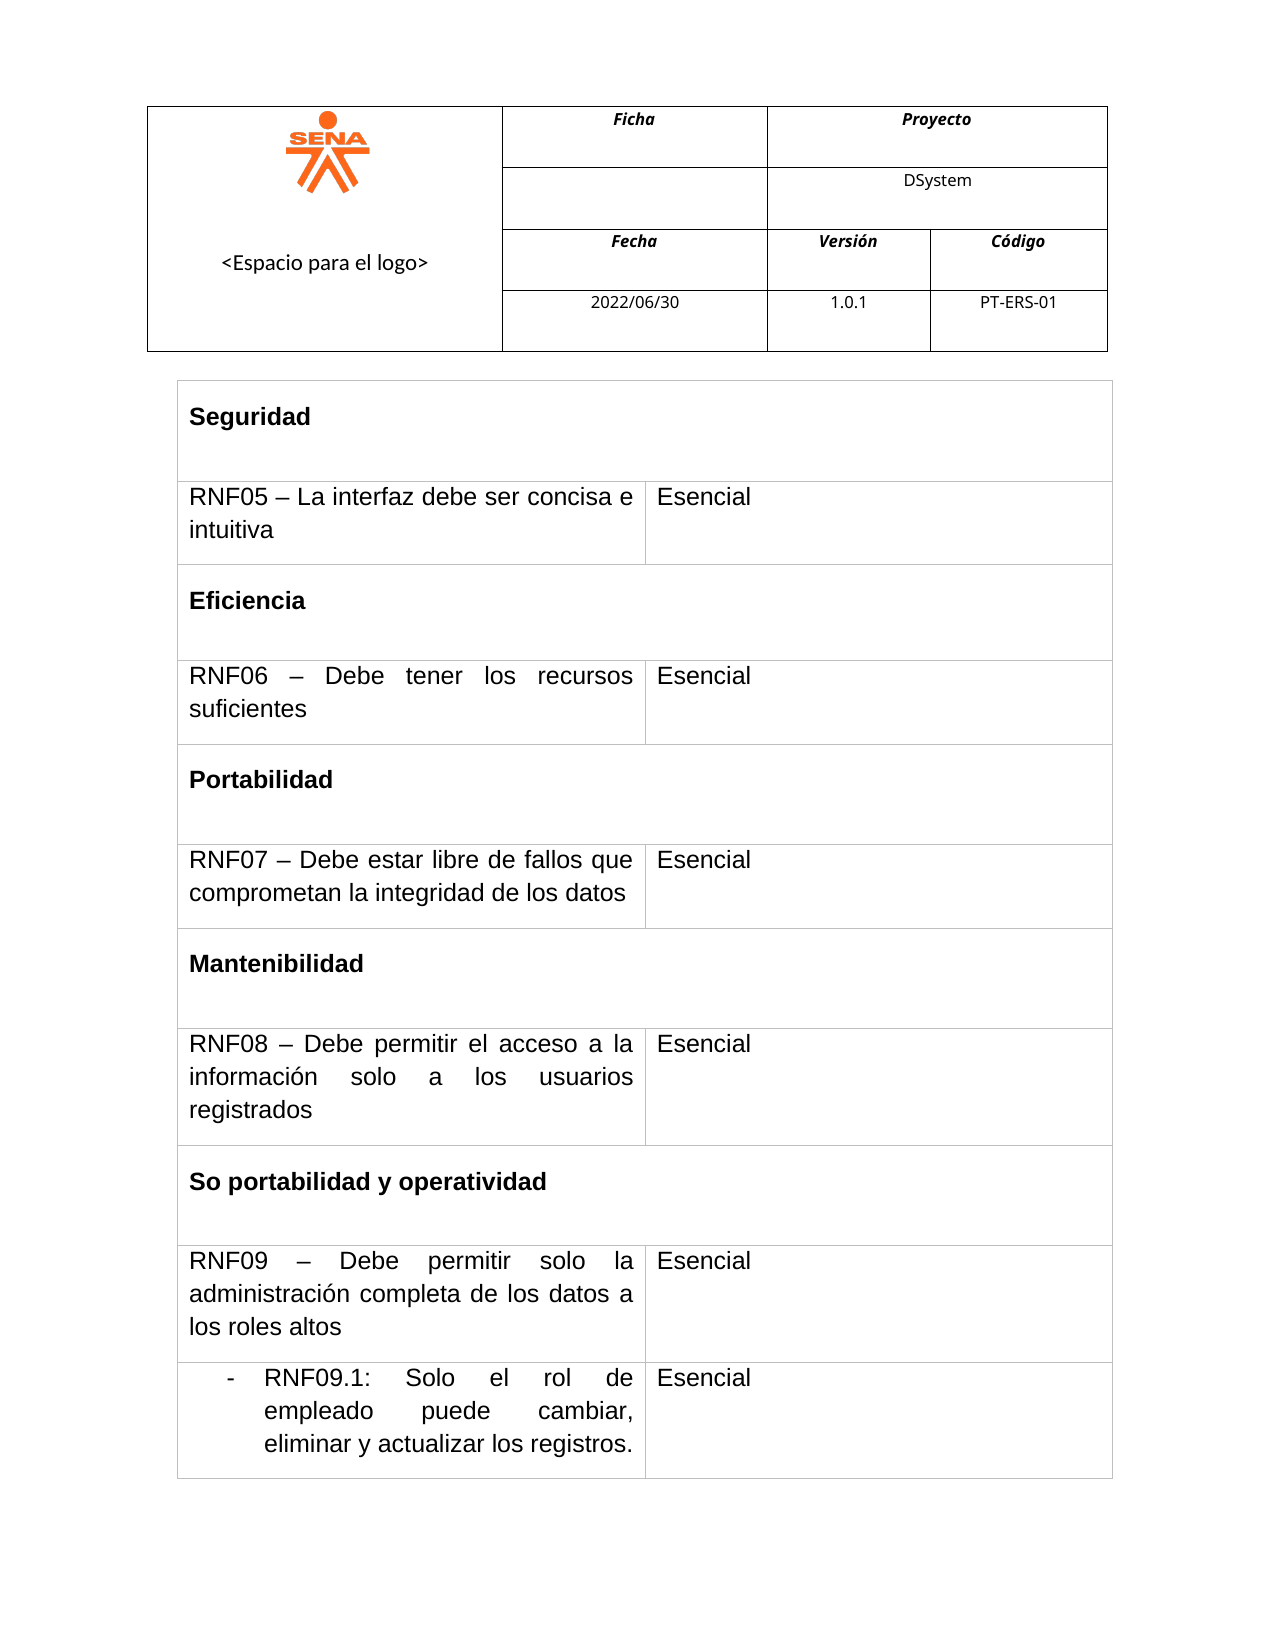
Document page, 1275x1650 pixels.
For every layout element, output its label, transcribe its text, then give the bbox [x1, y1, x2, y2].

table_cell RNF06 – Debe tener los recursos suficientes [178, 661, 645, 744]
table_cell Portabilidad [178, 745, 1112, 844]
table_cell RNF07 – Debe estar libre de fallos que comprometan la integridad de los datos [178, 845, 645, 928]
table_cell Mantenibilidad [178, 929, 1112, 1028]
table_cell Esencial [646, 1363, 1112, 1478]
table_cell RNF09 – Debe permitir solo la administración completa de los datos a los roles altos [178, 1246, 645, 1362]
table_cell Seguridad [178, 381, 1112, 481]
table_cell Eficiencia E [178, 565, 1112, 660]
table_cell Esencial [646, 1246, 1112, 1362]
table_cell RNF09.1: Solo el rol de empleado puede cambiar, eliminar y actualizar los registros. [178, 1363, 645, 1478]
table_cell Esencial [646, 482, 1112, 564]
table_cell Esencial [646, 845, 1112, 928]
table_cell RNF08 – Debe permitir el acceso a la información solo a los usuarios registrados [178, 1029, 645, 1144]
table_cell Esencial [646, 1029, 1112, 1144]
table_cell RNF05 – La interfaz debe ser concisa e intuitiva [178, 482, 645, 564]
table_cell Esencial [646, 661, 1112, 744]
picture [273, 107, 374, 199]
table_cell So portabilidad y operatividad [178, 1146, 1112, 1245]
